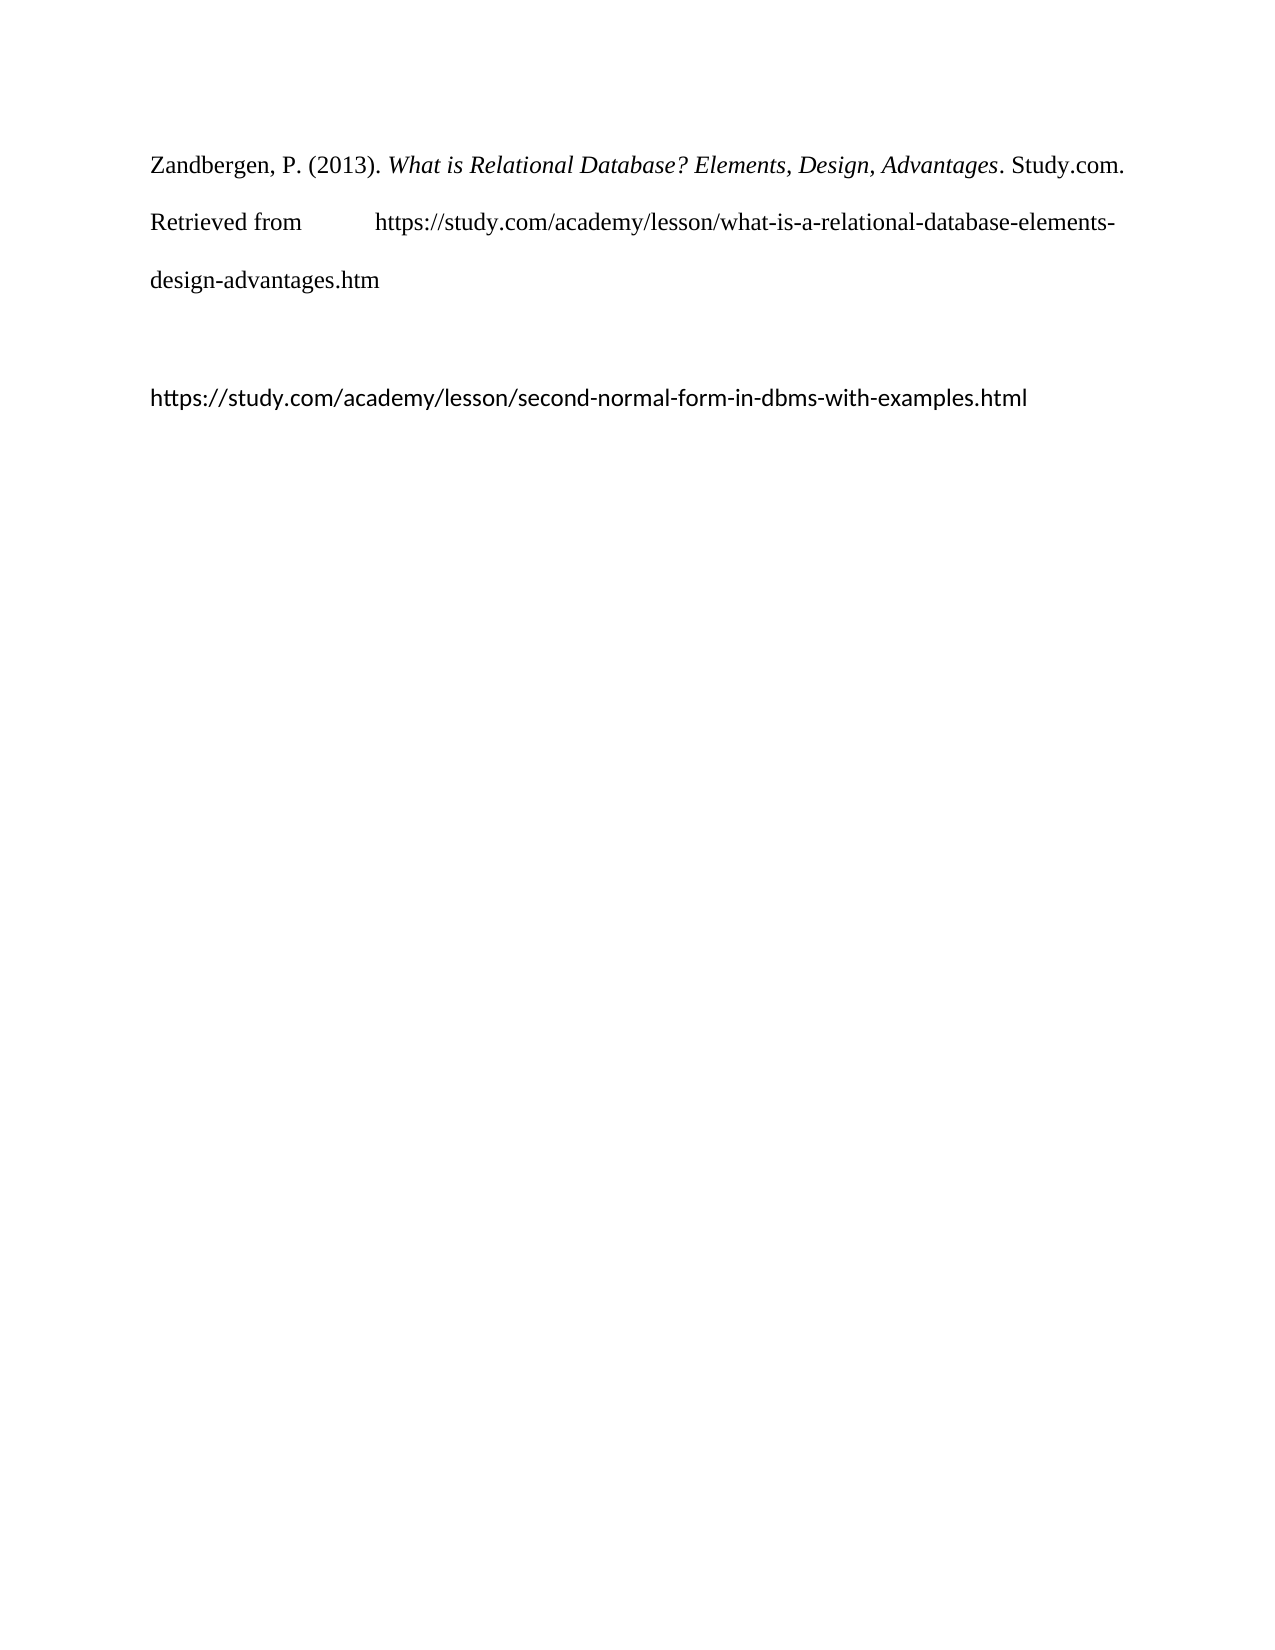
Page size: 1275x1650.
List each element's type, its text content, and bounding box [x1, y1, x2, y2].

text Zandbergen, P. (2013). What is Relational Database? Elements, Design, Advantages. Study.com. Retrieved from https://study.com/academy/lesson/what-is-a-relational-database-elements-design-advantages.htm [150, 150, 1125, 294]
text https://study.com/academy/lesson/second-normal-form-in-dbms-with-examples.html [150, 382, 1125, 412]
